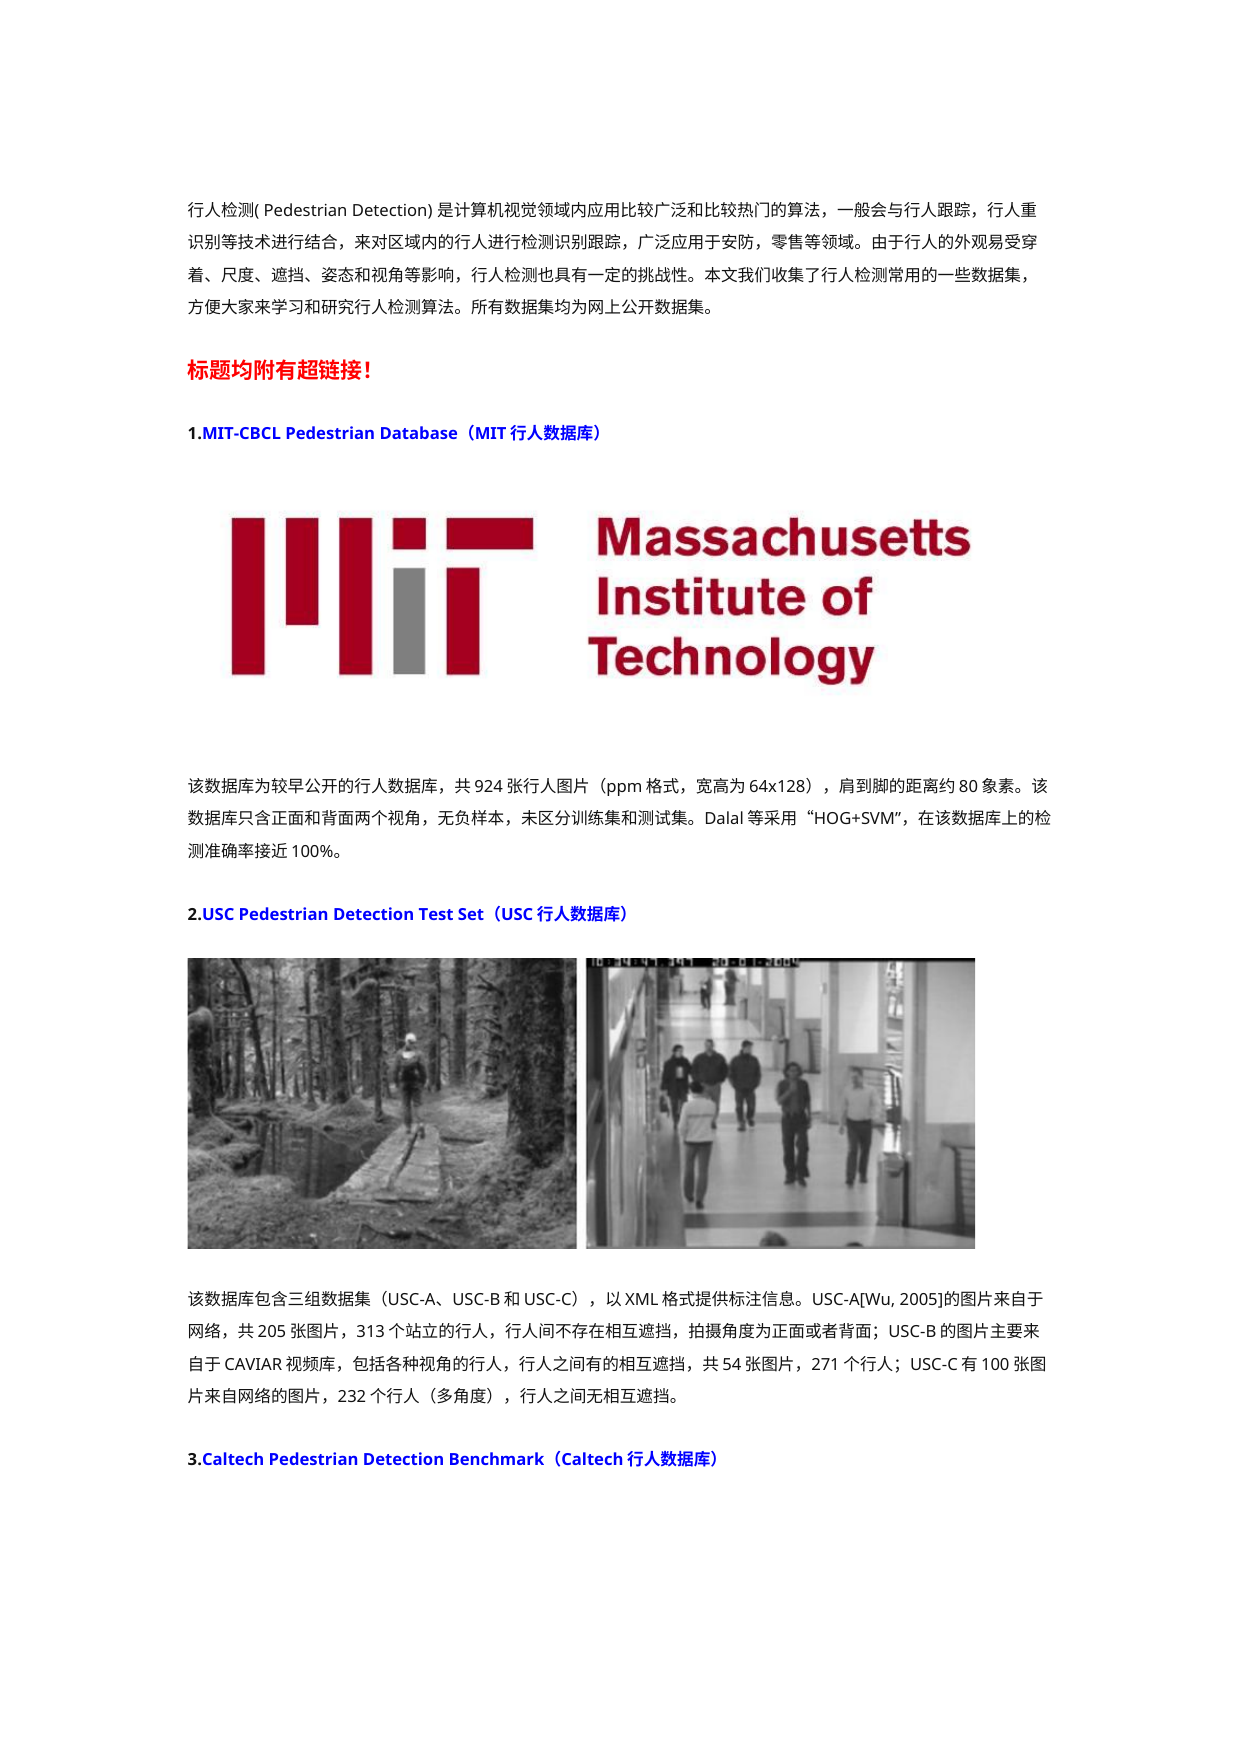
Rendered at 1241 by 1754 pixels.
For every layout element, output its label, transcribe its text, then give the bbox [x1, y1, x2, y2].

subtitle 3.Caltech Pedestrian Detection Benchmark（Caltech行人数据库） [187, 1442, 1053, 1475]
text 该数据库包含三组数据集（USC-A、USC-B和USC-C），以XML格式提供标注信息。USC-A[Wu, 2005]的图片来自于网络，共205张图片，313个站立的行人，行人间不存在相互遮挡，拍摄角度为正面或者背面；USC-B的图片主要来自于CAVIAR视频库，包括各种视角的行人，行人之间有的相互遮挡，共54张图片，271个行人；USC-C有100张图片来自网络的图片，232个行人（多角度），行人之间无相互遮挡。 [187, 1282, 1053, 1412]
picture [187, 958, 976, 1249]
subtitle 2.USC Pedestrian Detection Test Set（USC行人数据库） [187, 897, 1053, 929]
text 标题均附有超链接！ [187, 353, 1053, 386]
text 该数据库为较早公开的行人数据库，共924张行人图片（ppm格式，宽高为64x128），肩到脚的距离约80象素。该数据库只含正面和背面两个视角，无负样本，未区分训练集和测试集。Dalal等采用“HOG+SVM”，在该数据库上的检测准确率接近100%。 [187, 769, 1053, 866]
text 行人检测( Pedestrian Detection) 是计算机视觉领域内应用比较广泛和比较热门的算法，一般会与行人跟踪，行人重识别等技术进行结合，来对区域内的行人进行检测识别跟踪，广泛应用于安防，零售等领域。由于行人的外观易受穿着、尺度、遮挡、姿态和视角等影响，行人检测也具有一定的挑战性。本文我们收集了行人检测常用的一些数据集，方便大家来学习和研究行人检测算法。所有数据集均为网上公开数据集。 [187, 193, 1053, 323]
subtitle 1.MIT-CBCL Pedestrian Database（MIT行人数据库） [187, 416, 1053, 449]
picture [187, 478, 1014, 733]
